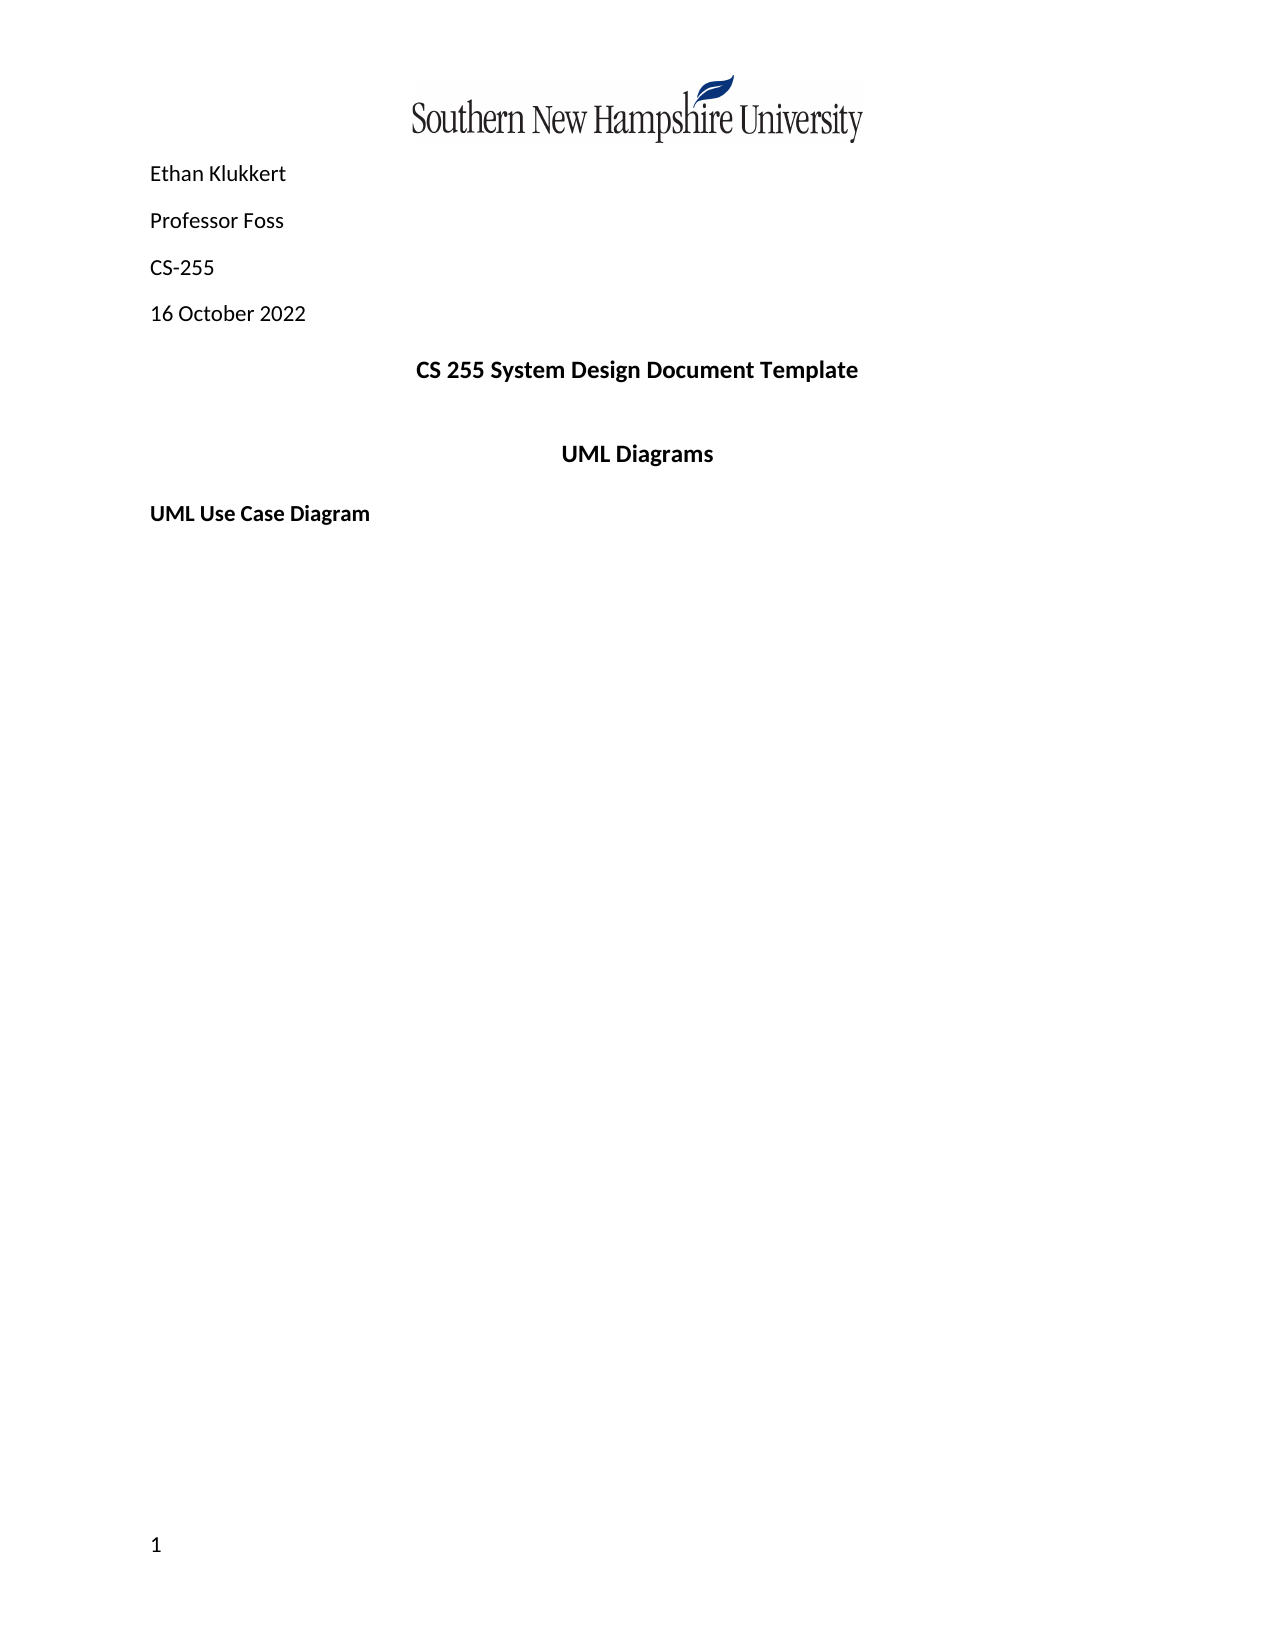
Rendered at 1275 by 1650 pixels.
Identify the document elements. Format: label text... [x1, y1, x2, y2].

subtitle UML Diagrams [150, 438, 1125, 469]
text Ethan Klukkert [150, 159, 1125, 187]
picture [412, 75, 863, 143]
text CS-255 [150, 253, 1125, 281]
subtitle CS 255 System Design Document Template [150, 355, 1125, 385]
text Professor Foss [150, 206, 1125, 234]
subtitle UML Use Case Diagram [150, 499, 1125, 527]
text 16 October 2022 [150, 299, 1125, 327]
